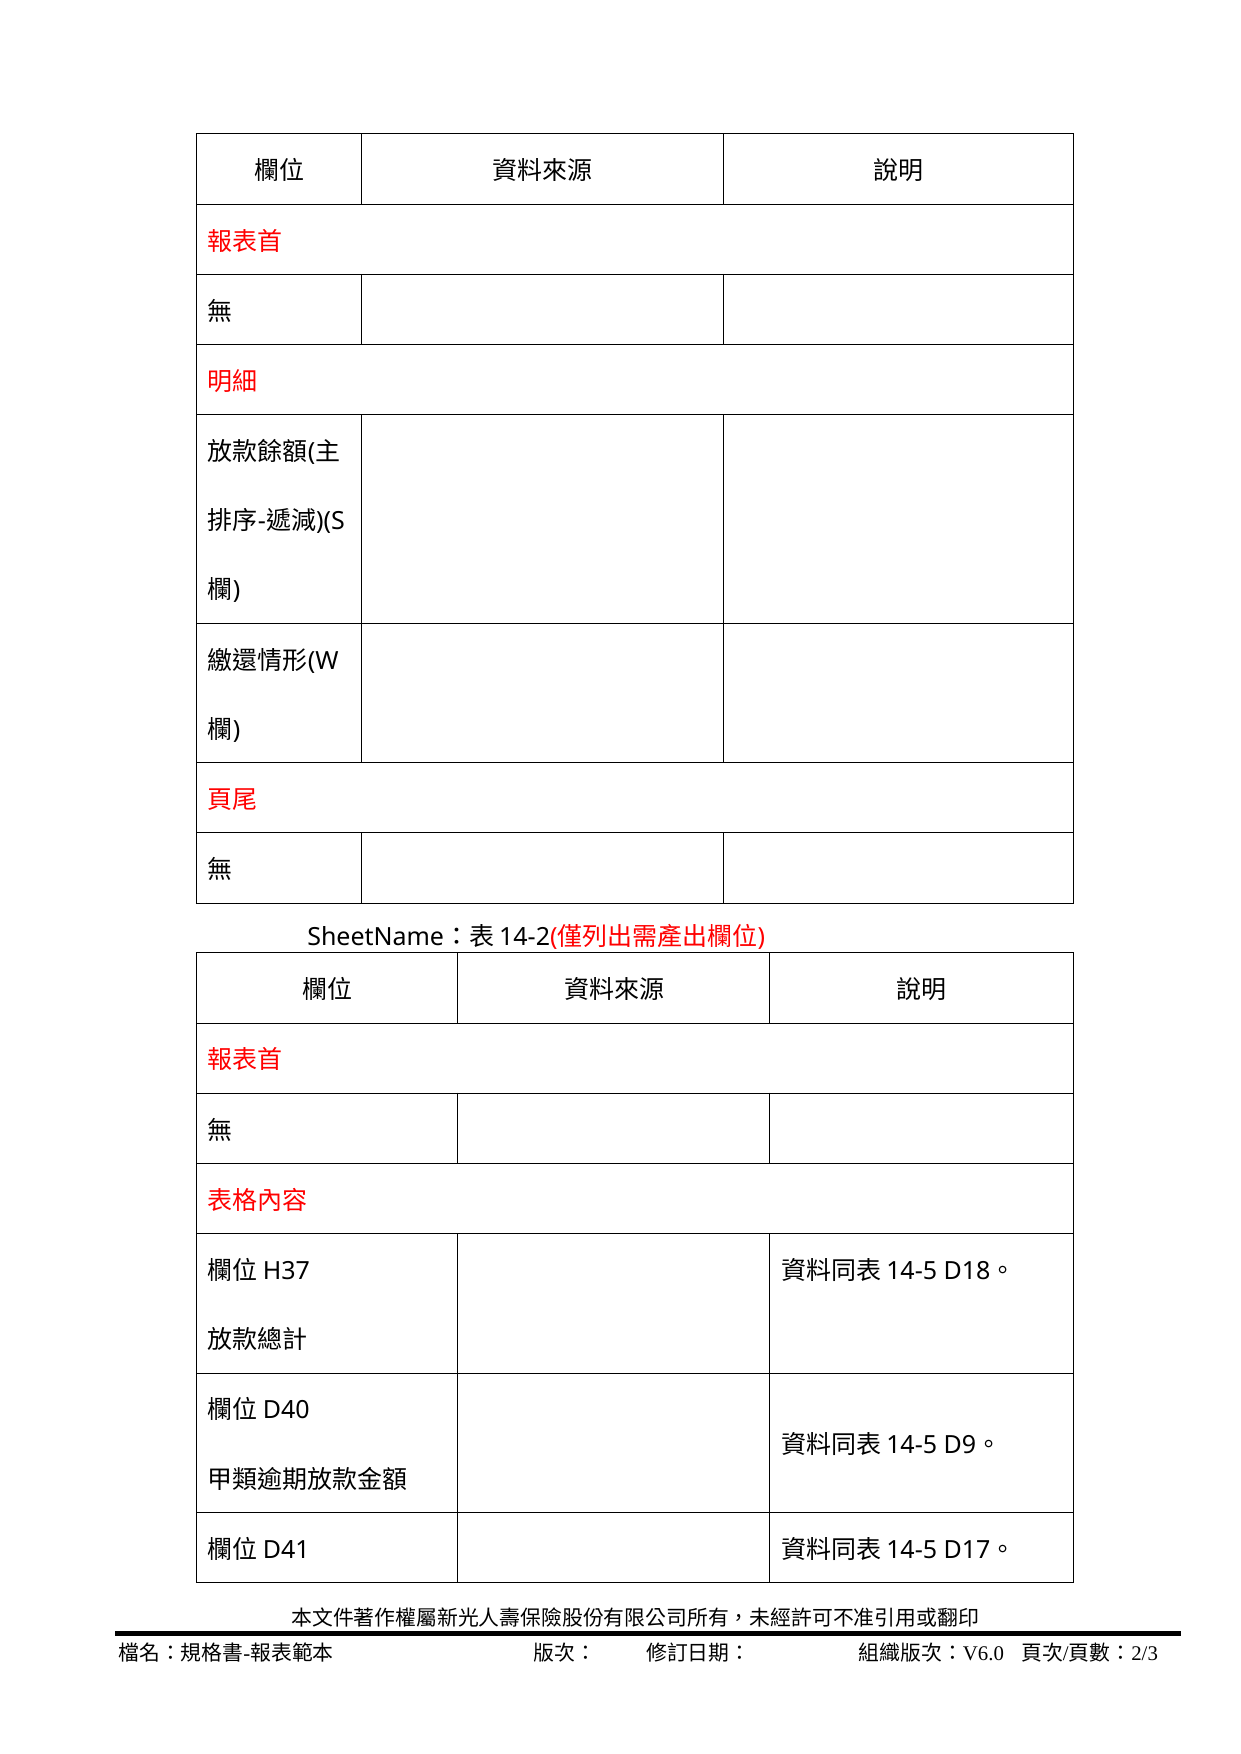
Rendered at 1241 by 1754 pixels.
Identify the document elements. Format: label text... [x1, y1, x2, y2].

table_cell 繳還情形(W欄) [197, 624, 361, 762]
table_cell 無 [197, 1094, 457, 1163]
table_cell [724, 415, 1073, 623]
table_cell [362, 415, 723, 623]
table_cell [724, 833, 1073, 902]
table_cell 無 [197, 833, 361, 902]
table_cell 資料同表14-5 D18。 [770, 1234, 1073, 1372]
table_cell 報表首 [197, 205, 1073, 274]
table_cell 放款餘額(主排序-遞減)(S欄) [197, 415, 361, 623]
table_cell 資料同表14-5 D9。 [770, 1374, 1073, 1512]
table_cell [724, 275, 1073, 344]
table_header 資料來源 [362, 134, 723, 203]
table_header 說明 [724, 134, 1073, 203]
table_cell 無 [197, 275, 361, 344]
text SheetName：表14-2(僅列出需產出欄位) [236, 916, 1152, 952]
table_cell 資料同表14-5 D17。 [770, 1513, 1073, 1582]
table_cell 欄位H37 放款總計 [197, 1234, 457, 1372]
table_header 欄位 [197, 134, 361, 203]
table_cell 表格內容 [197, 1164, 1073, 1233]
table_cell [362, 624, 723, 762]
table_cell 明細 [197, 345, 1073, 414]
table_cell [458, 1094, 769, 1163]
table_cell 欄位D41 乙類逾期放款金額 [197, 1513, 457, 1582]
table_cell [458, 1234, 769, 1372]
table_cell [362, 275, 723, 344]
table_cell [770, 1094, 1073, 1163]
table_header 資料來源 [458, 953, 769, 1022]
table_cell [362, 833, 723, 902]
table_header 說明 [770, 953, 1073, 1022]
table_header 欄位 [197, 953, 457, 1022]
table_cell 欄位D40 甲類逾期放款金額 [197, 1374, 457, 1512]
table_cell 頁尾 [197, 763, 1073, 832]
table_cell [724, 624, 1073, 762]
table_cell 報表首 [197, 1024, 1073, 1093]
table_cell [458, 1374, 769, 1512]
table_cell [458, 1513, 769, 1582]
